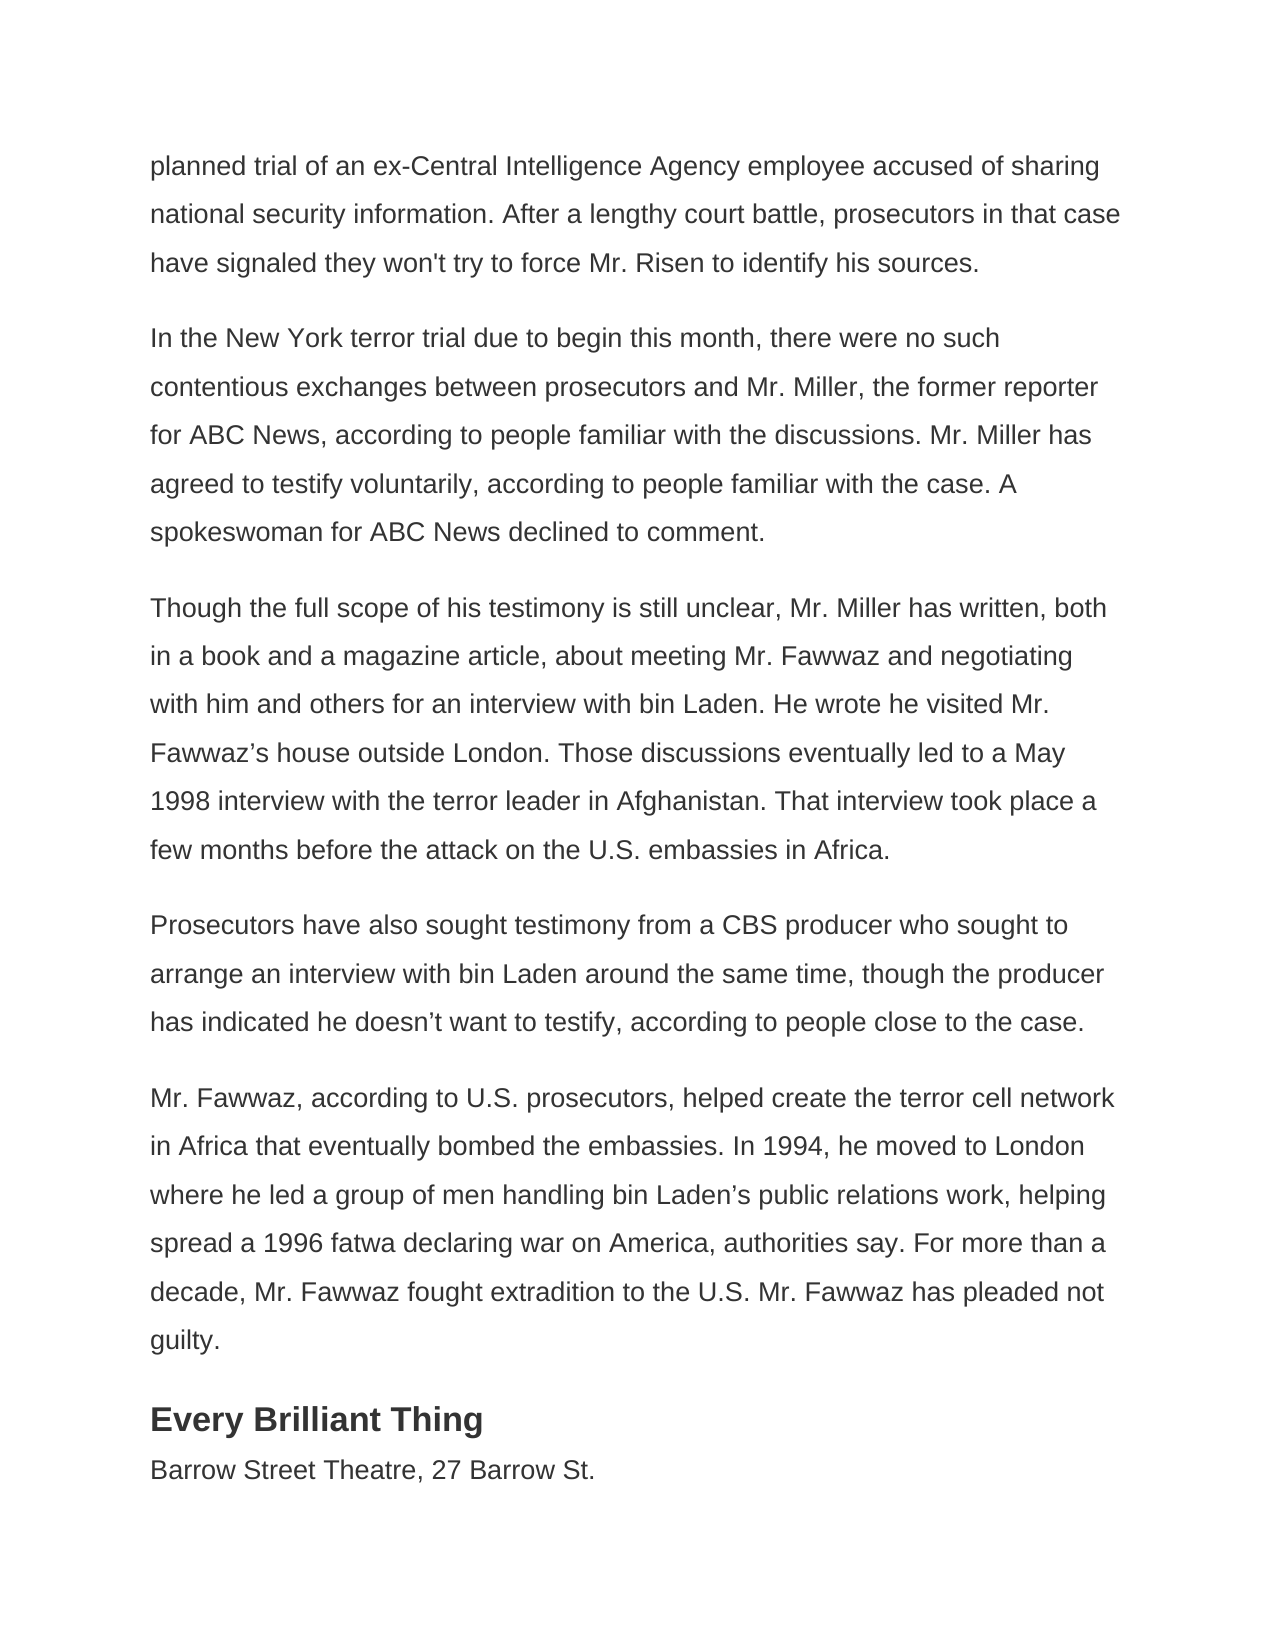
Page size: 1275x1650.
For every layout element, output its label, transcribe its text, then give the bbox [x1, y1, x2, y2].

text In the New York terror trial due to begin this month, there were no such contentious exchanges between prosecutors and Mr. Miller, the former reporter for ABC News, according to people familiar with the discussions. Mr. Miller has agreed to testify voluntarily, according to people familiar with the case. A spokeswoman for ABC News declined to comment. [150, 322, 1125, 547]
text Though the full scope of his testimony is still unclear, Mr. Miller has written, both in a book and a magazine article, about meeting Mr. Fawwaz and negotiating with him and others for an interview with bin Laden. He wrote he visited Mr. Fawwaz’s house outside London. Those discussions eventually led to a May 1998 interview with the terror leader in Afghanistan. That interview took place a few months before the attack on the U.S. embassies in Africa. [150, 592, 1125, 865]
subtitle Every Brilliant Thing [150, 1399, 1125, 1439]
text Mr. Fawwaz, according to U.S. prosecutors, helped create the terror cell network in Africa that eventually bombed the embassies. In 1994, he moved to London where he led a group of men handling bin Laden’s public relations work, helping spread a 1996 fatwa declaring war on America, authorities say. For more than a decade, Mr. Fawwaz fought extradition to the U.S. Mr. Fawwaz has pleaded not guilty. [150, 1082, 1125, 1355]
text Prosecutors have also sought testimony from a CBS producer who sought to arrange an interview with bin Laden around the same time, though the producer has indicated he doesn’t want to testify, according to people close to the case. [150, 909, 1125, 1037]
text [150, 150, 1125, 278]
text Barrow Street Theatre, 27 Barrow St. [150, 1454, 1125, 1485]
